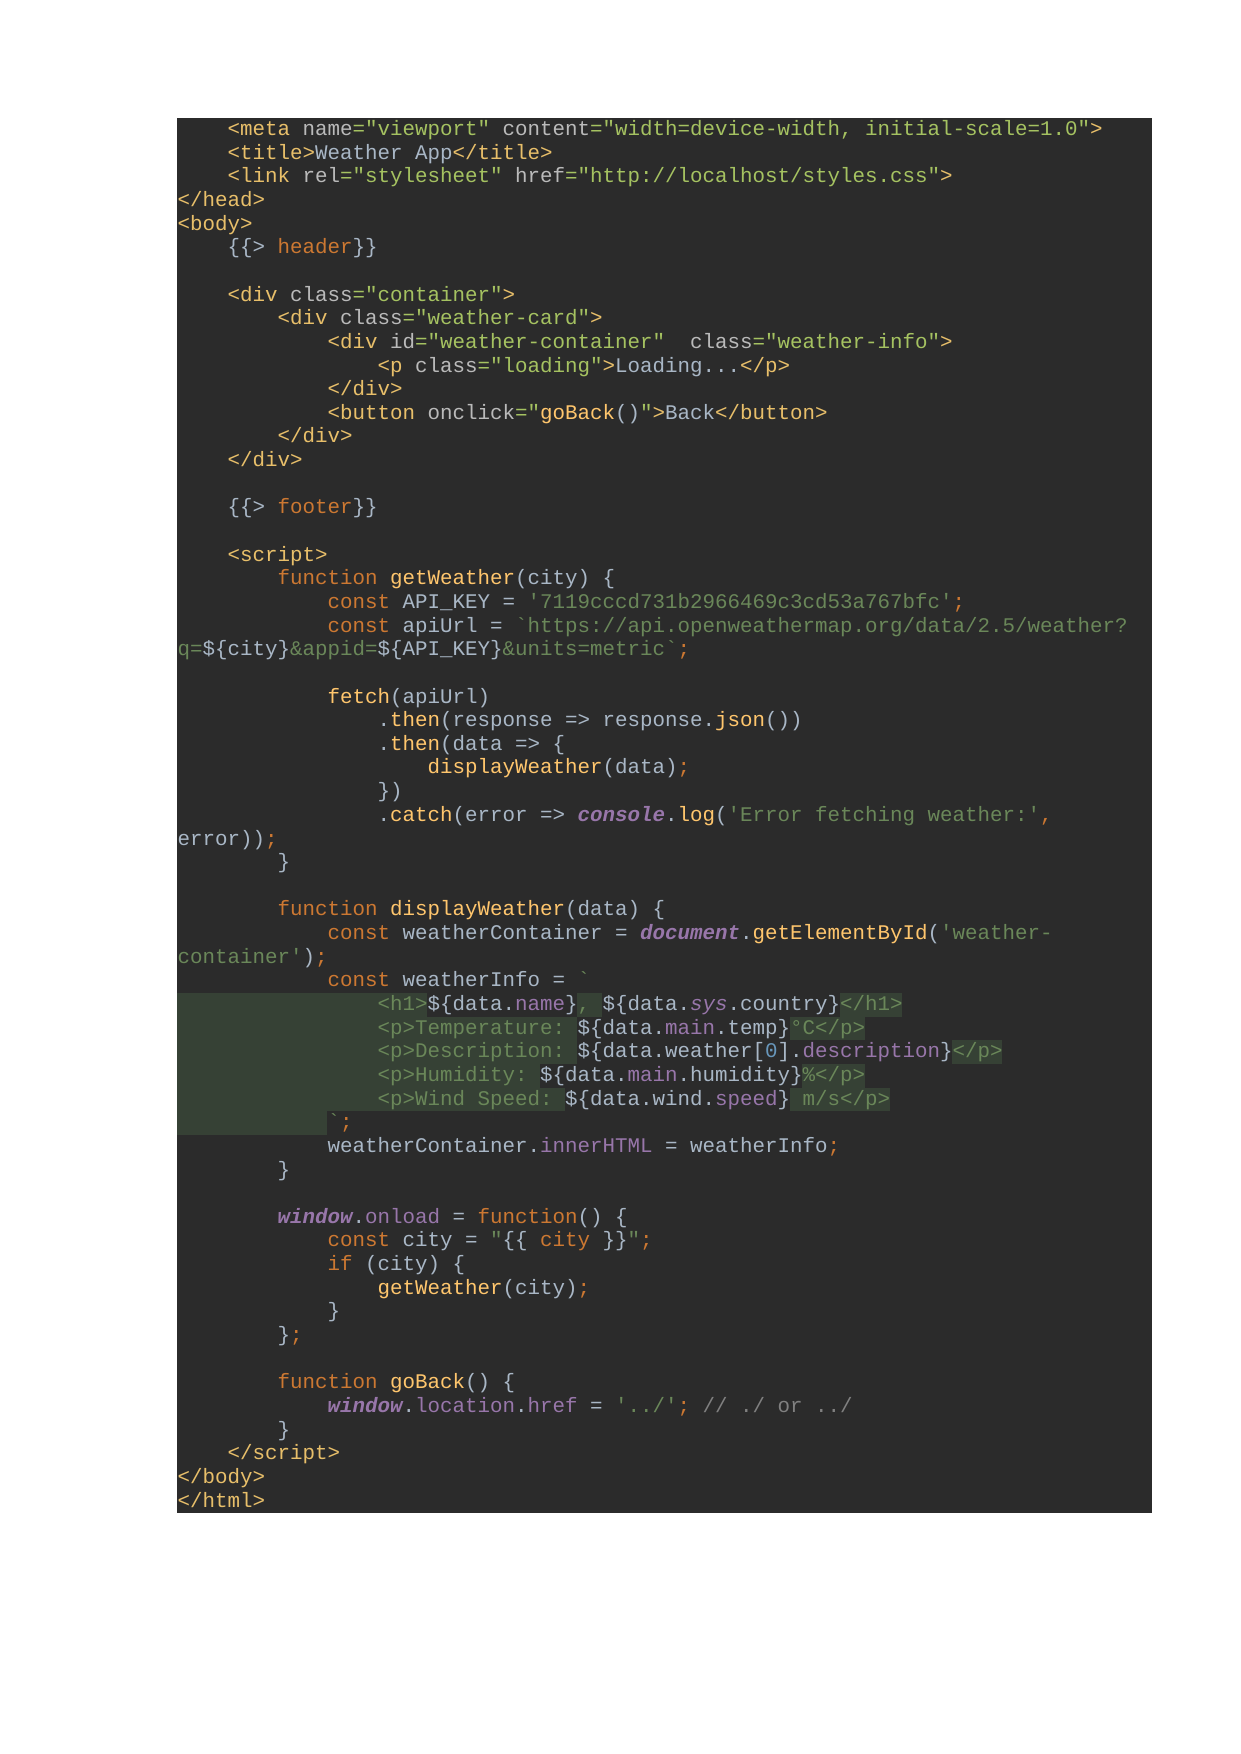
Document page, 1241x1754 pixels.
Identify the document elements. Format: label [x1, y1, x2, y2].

text [177, 118, 1152, 1513]
